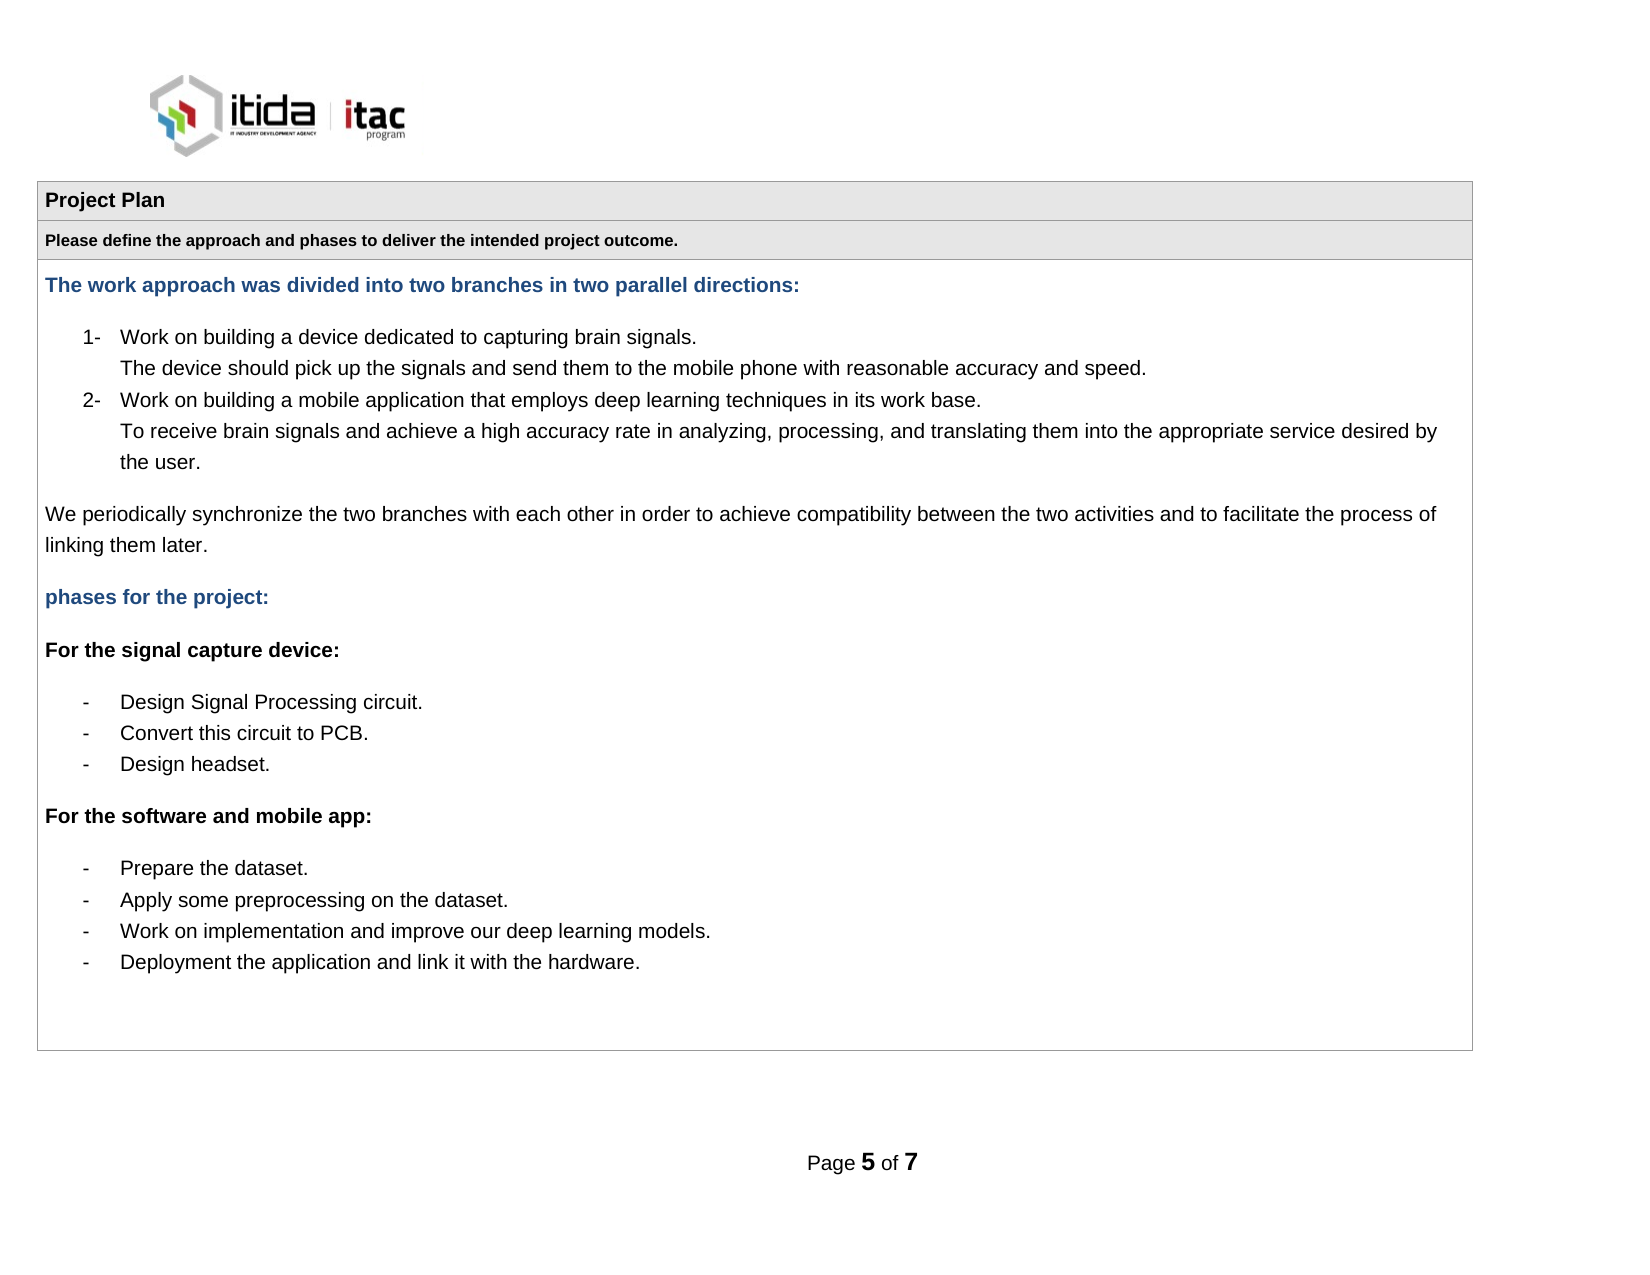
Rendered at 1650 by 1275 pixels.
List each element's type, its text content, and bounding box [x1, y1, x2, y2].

table_cell Project Plan [38, 182, 1472, 220]
table_cell The work approach was divided into two branches in two parallel directions: Work on building a device dedicated to capturing brain signals. The device should pick up the signals and send them to the mobile phone with reasonable accuracy and speed. Work on building a mobile application that employs deep learning techniques in its work base. To receive brain signals and achieve a high accuracy rate in analyzing, processing, and translating them into the appropriate service desired by the user. We periodically synchronize the two branches with each other in order to achieve compatibility between the two activities and to facilitate the process of linking them later. phases for the project: For the signal capture device: Design Signal Processing circuit. Convert this circuit to PCB. Design headset. For the software and mobile app: Prepare the dataset. Apply some preprocessing on the dataset. Work on implementation and improve our deep learning models. Deployment the application and link it with the hardware. [38, 260, 1472, 1050]
table_cell Please define the approach and phases to deliver the intended project outcome. [38, 221, 1472, 259]
picture [150, 75, 424, 157]
